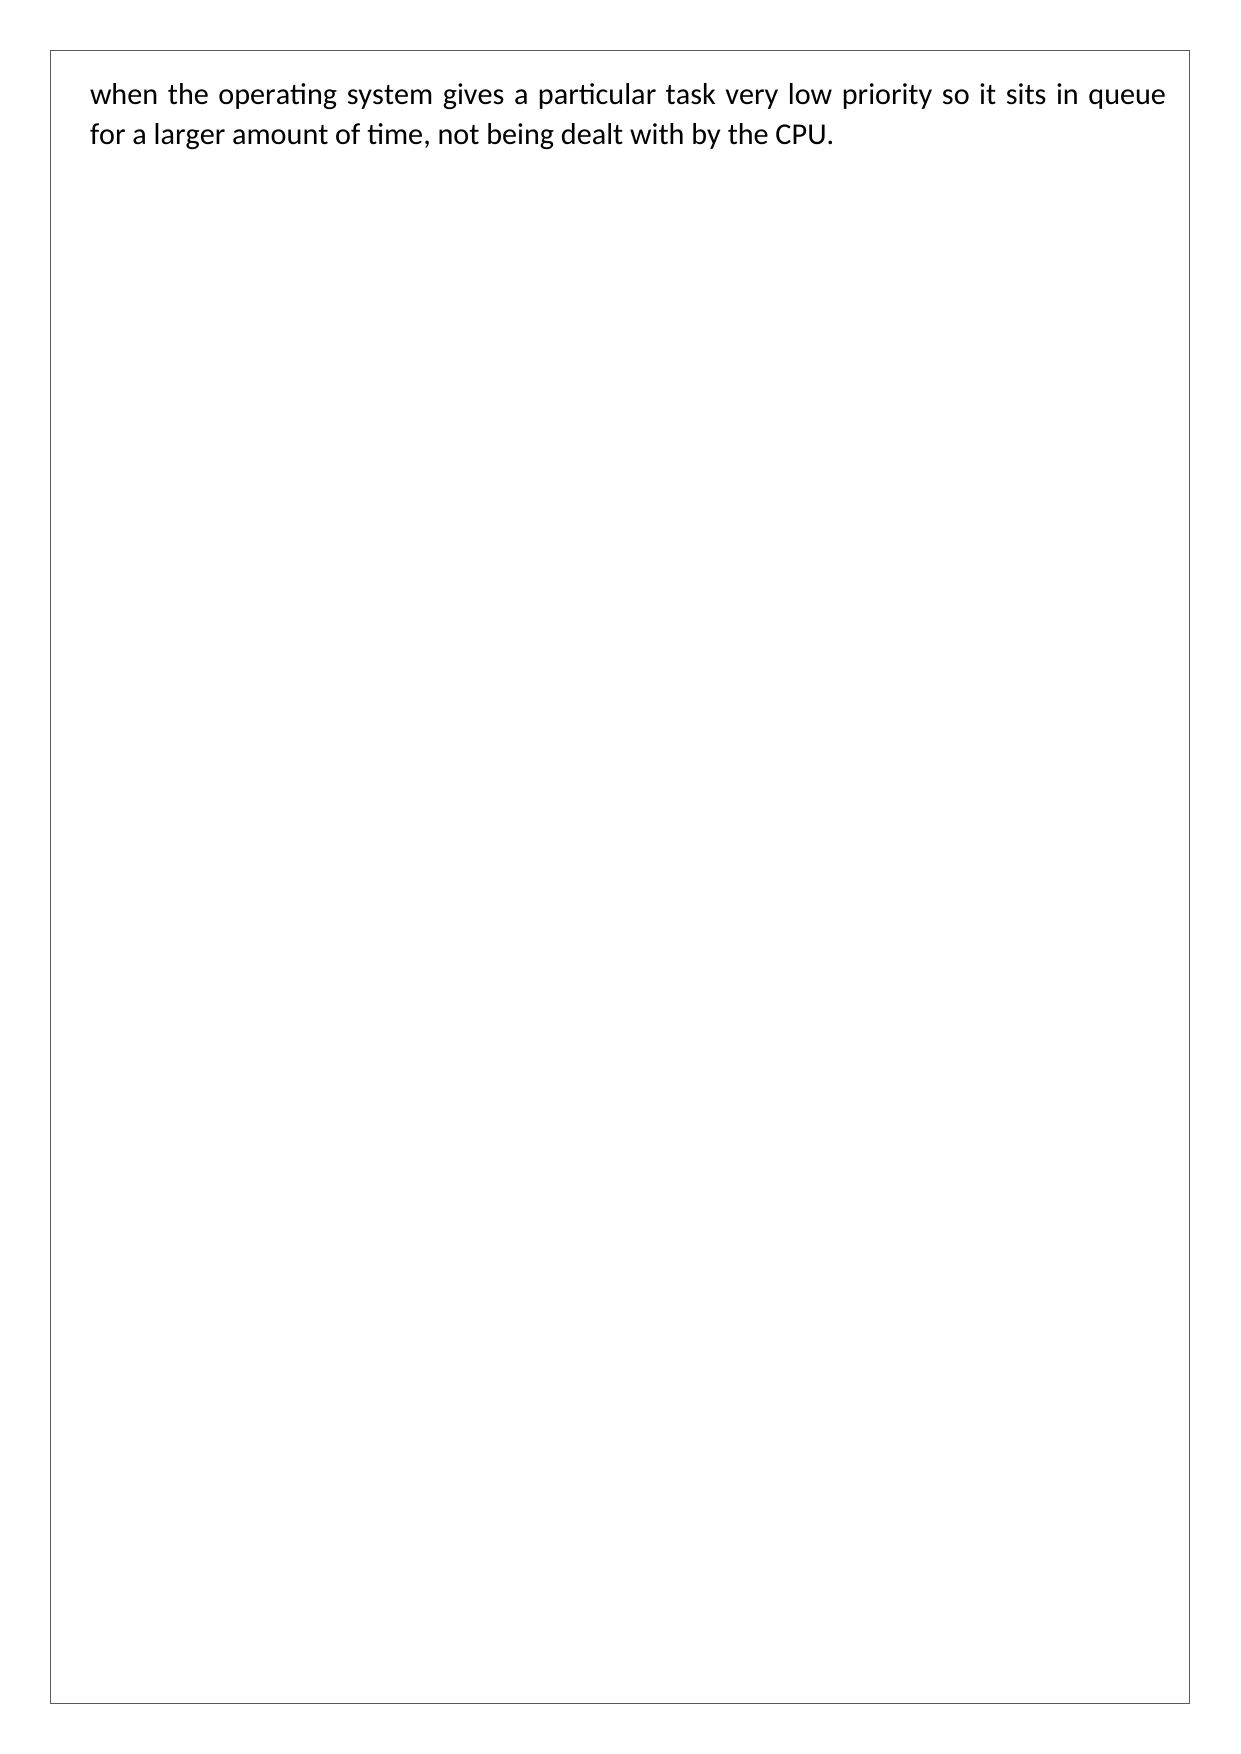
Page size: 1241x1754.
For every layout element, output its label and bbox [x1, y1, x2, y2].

text [89, 75, 1168, 152]
